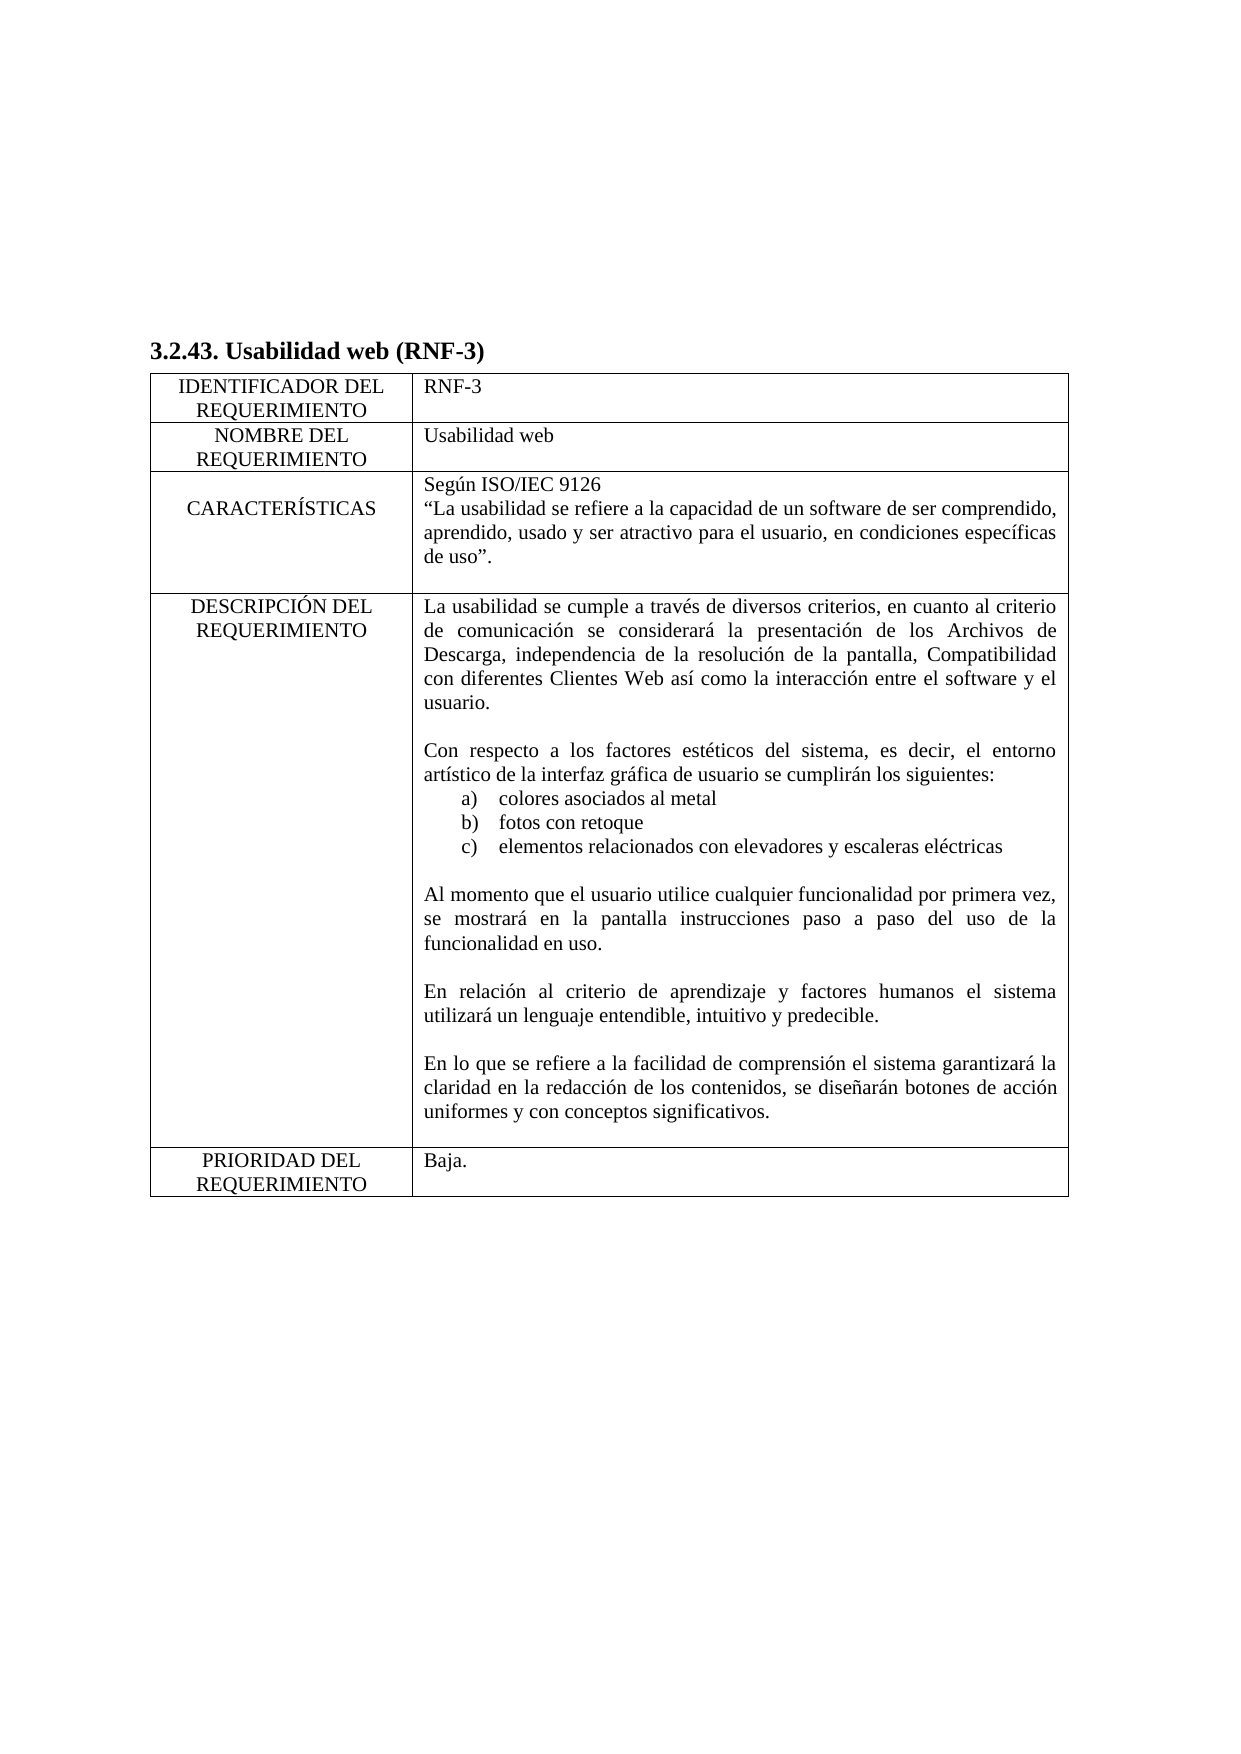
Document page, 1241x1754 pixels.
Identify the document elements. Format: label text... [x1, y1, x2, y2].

table_header IDENTIFICADOR DEL REQUERIMIENTO [151, 374, 412, 422]
table_cell DESCRIPCIÓN DEL REQUERIMIENTO [151, 594, 412, 1147]
table_cell La usabilidad se cumple a través de diversos criterios, en cuanto al criterio de comunicación se considerará la presentación de los Archivos de Descarga, independencia de la resolución de la pantalla, Compatibilidad con diferentes Clientes Web así como la interacción entre el software y el usuario. Con respecto a los factores estéticos del sistema, es decir, el entorno artístico de la interfaz gráfica de usuario se cumplirán los siguientes: colores asociados al metal fotos con retoque elementos relacionados con elevadores y escaleras eléctricas Al momento que el usuario utilice cualquier funcionalidad por primera vez, se mostrará en la pantalla instrucciones paso a paso del uso de la funcionalidad en uso. En relación al criterio de aprendizaje y factores humanos el sistema utilizará un lenguaje entendible, intuitivo y predecible. En lo que se refiere a la facilidad de comprensión el sistema garantizará la claridad en la redacción de los contenidos, se diseñarán botones de acción uniformes y con conceptos significativos. [413, 594, 1068, 1147]
table_cell NOMBRE DEL REQUERIMIENTO [151, 423, 412, 471]
table_cell Usabilidad web [413, 423, 1068, 471]
table_cell PRIORIDAD DEL REQUERIMIENTO [151, 1148, 412, 1196]
table_cell Baja. [413, 1148, 1068, 1196]
table_cell Según ISO/IEC 9126 “La usabilidad se refiere a la capacidad de un software de ser comprendido, aprendido, usado y ser atractivo para el usuario, en condiciones específicas de uso”. [413, 472, 1068, 592]
subtitle 3.2.43. Usabilidad web (RNF-3) [150, 336, 1090, 364]
table_header RNF-3 [413, 374, 1068, 422]
table_cell CARACTERÍSTICAS [151, 472, 412, 592]
